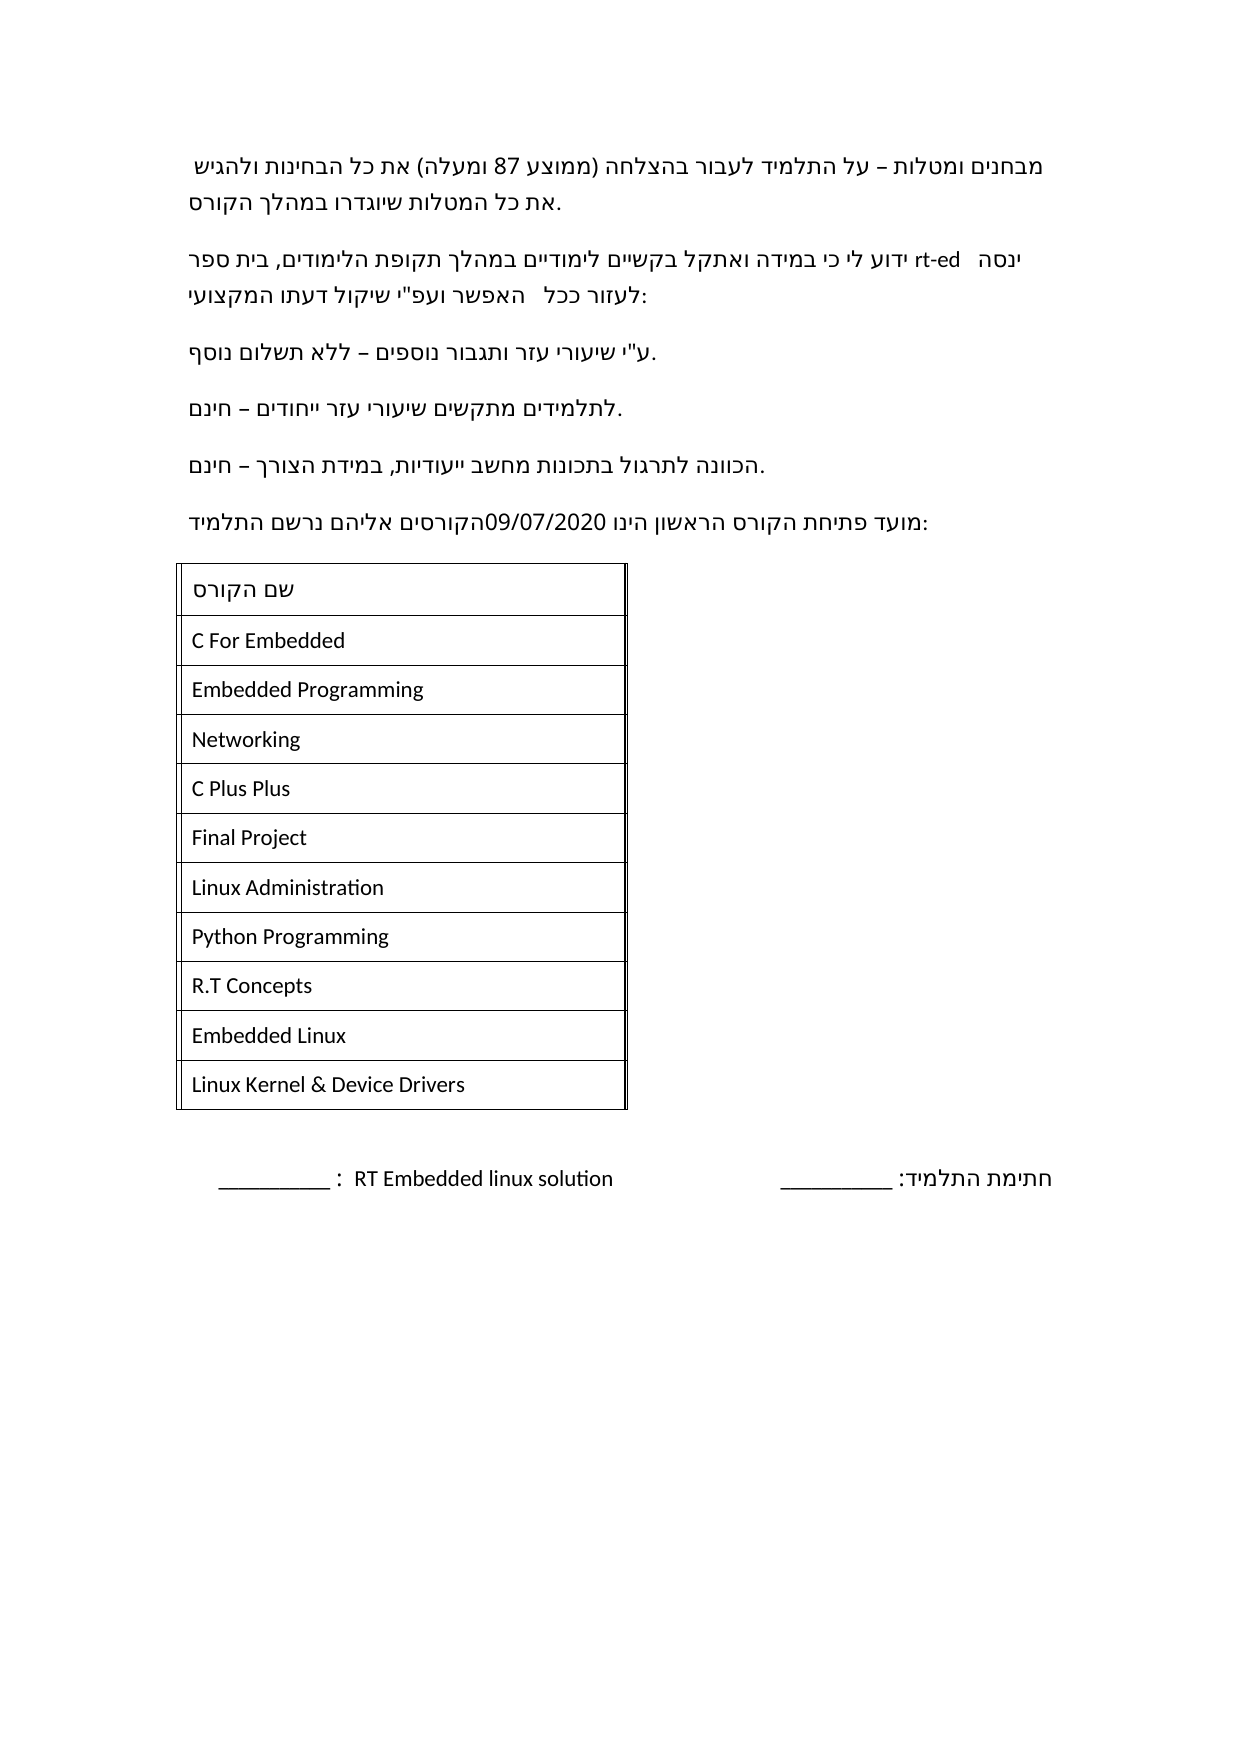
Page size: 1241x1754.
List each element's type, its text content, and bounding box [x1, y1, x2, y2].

table_cell C For Embedded [182, 616, 624, 664]
table_header שם הקורס [182, 564, 624, 615]
table_cell Linux Kernel & Device Drivers [182, 1061, 624, 1109]
table_cell Embedded Linux [182, 1011, 624, 1059]
text חתימת התלמיד: ___________ RT Embedded linux solution : ___________ [187, 1162, 1053, 1194]
table_cell C Plus Plus [182, 764, 624, 813]
table_cell Networking [182, 715, 624, 763]
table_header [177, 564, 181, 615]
table_cell Linux Administration [182, 863, 624, 911]
table_cell Final Project [182, 814, 624, 862]
table_cell Python Programming [182, 913, 624, 961]
table_cell Embedded Programming [182, 666, 624, 714]
table_cell R.T Concepts [182, 962, 624, 1010]
